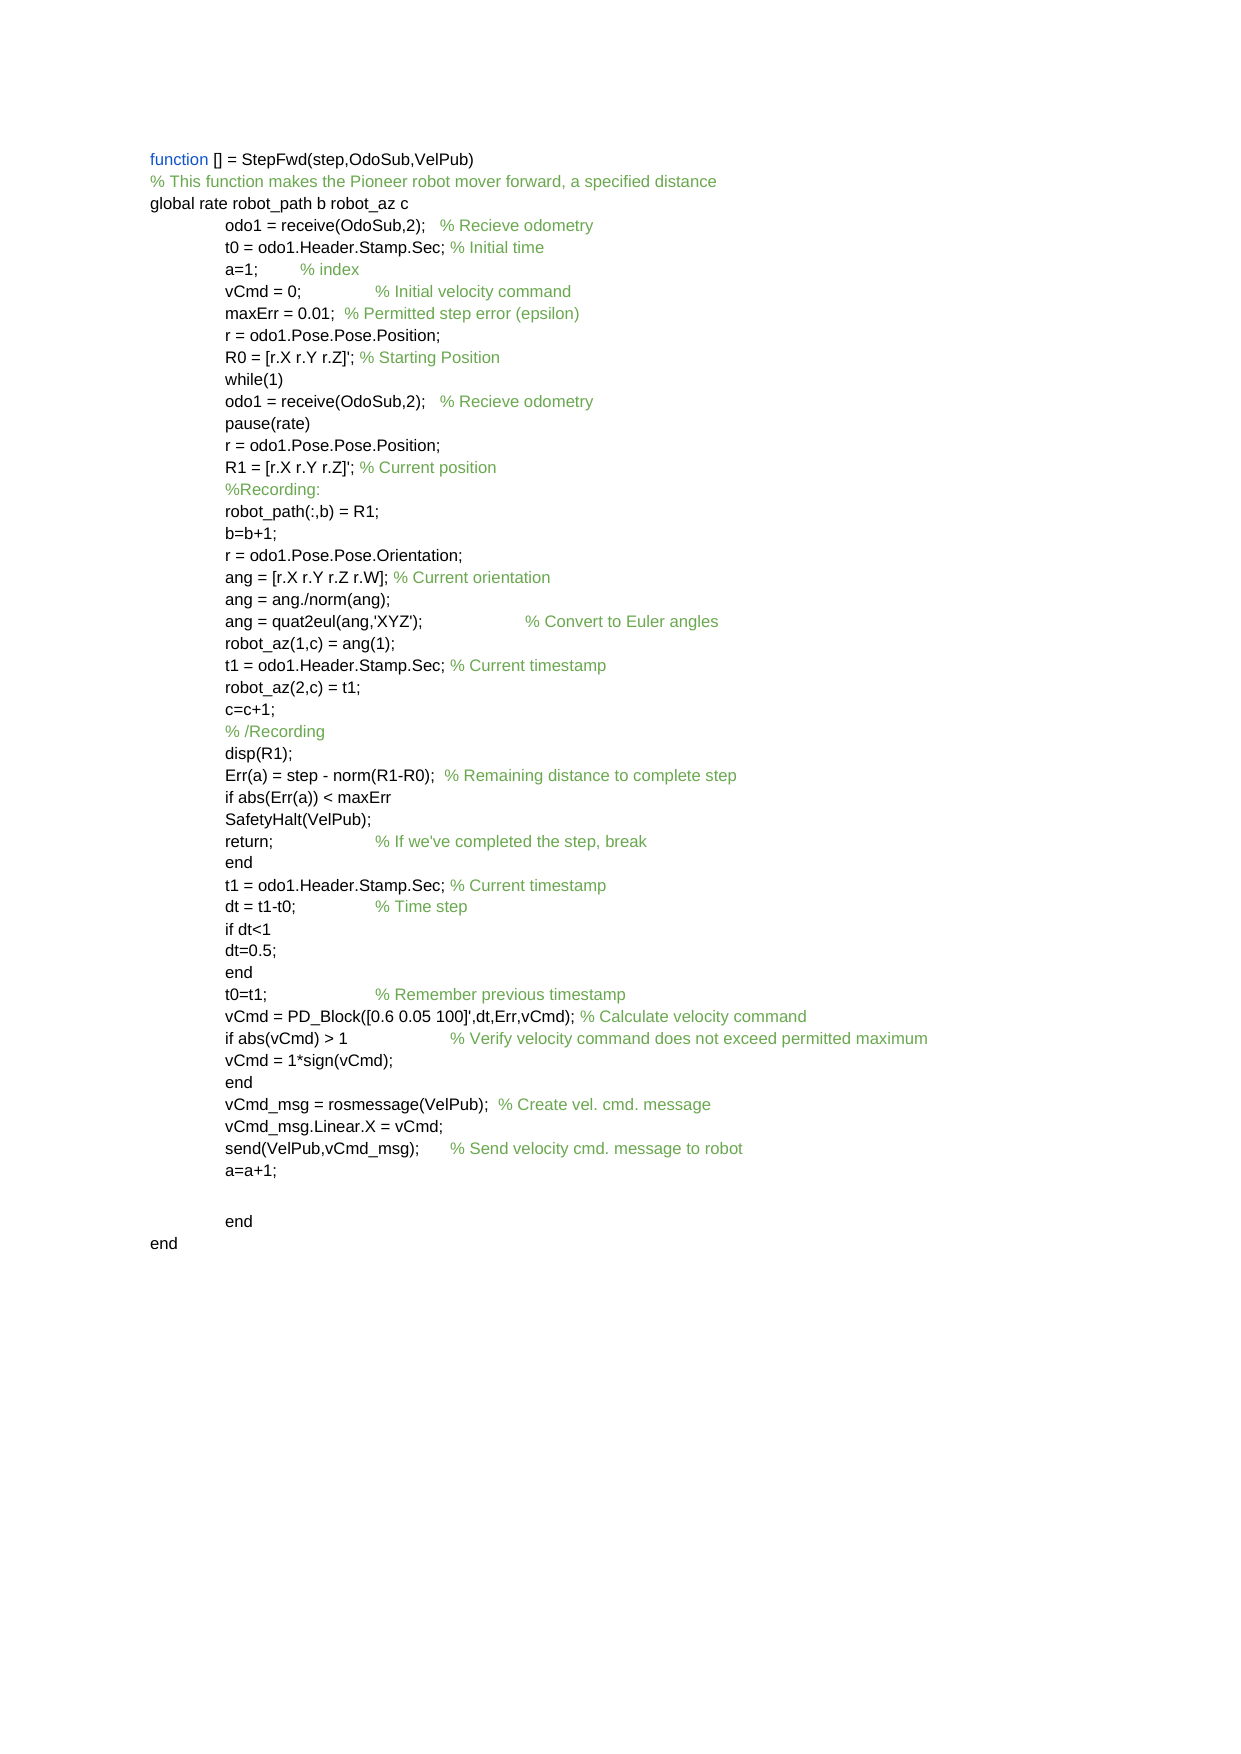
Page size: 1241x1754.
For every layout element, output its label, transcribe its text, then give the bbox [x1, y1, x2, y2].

text t0=t1; % Remember previous timestamp [150, 985, 1090, 1004]
text end [150, 1073, 1090, 1092]
text disp(R1); [150, 743, 1090, 763]
text Err(a) = step - norm(R1-R0); % Remaining distance to complete step [150, 765, 1090, 784]
text if abs(vCmd) > 1 % Verify velocity command does not exceed permitted maximum [150, 1029, 1090, 1048]
text ang = ang./norm(ang); [150, 589, 1090, 609]
text ang = [r.X r.Y r.Z r.W]; % Current orientation [150, 568, 1090, 587]
text R1 = [r.X r.Y r.Z]'; % Current position [150, 458, 1090, 477]
text vCmd = 0; % Initial velocity command [150, 282, 1090, 301]
text r = odo1.Pose.Pose.Position; [150, 326, 1090, 345]
text end [150, 853, 1090, 872]
text R0 = [r.X r.Y r.Z]'; % Starting Position [150, 348, 1090, 367]
text odo1 = receive(OdoSub,2); % Recieve odometry [150, 392, 1090, 411]
text t1 = odo1.Header.Stamp.Sec; % Current timestamp [150, 875, 1090, 894]
text c=c+1; [150, 699, 1090, 719]
text global rate robot_path b robot_az c [150, 194, 1090, 213]
text r = odo1.Pose.Pose.Orientation; [150, 546, 1090, 565]
text a=a+1; [150, 1161, 1090, 1180]
text % /Recording [150, 721, 1090, 741]
text vCmd_msg = rosmessage(VelPub); % Create vel. cmd. message [150, 1095, 1090, 1114]
text vCmd_msg.Linear.X = vCmd; [150, 1117, 1090, 1136]
text odo1 = receive(OdoSub,2); % Recieve odometry [150, 216, 1090, 235]
text maxErr = 0.01; % Permitted step error (epsilon) [150, 304, 1090, 323]
text robot_path(:,b) = R1; [150, 502, 1090, 521]
text end [150, 1212, 1090, 1231]
text end [150, 963, 1090, 982]
text vCmd = PD_Block([0.6 0.05 100]',dt,Err,vCmd); % Calculate velocity command [150, 1007, 1090, 1026]
text return; % If we've completed the step, break [150, 831, 1090, 851]
text ang = quat2eul(ang,'XYZ'); % Convert to Euler angles [150, 612, 1090, 631]
text b=b+1; [150, 524, 1090, 543]
text t0 = odo1.Header.Stamp.Sec; % Initial time [150, 238, 1090, 257]
text a=1; % index [150, 260, 1090, 279]
text vCmd = 1*sign(vCmd); [150, 1051, 1090, 1070]
text if abs(Err(a)) < maxErr [150, 787, 1090, 807]
text function [] = StepFwd(step,OdoSub,VelPub) [150, 150, 1090, 169]
text end [150, 1234, 1090, 1253]
text % This function makes the Pioneer robot mover forward, a specified distance [150, 172, 1090, 191]
text robot_az(2,c) = t1; [150, 677, 1090, 697]
text while(1) [150, 370, 1090, 389]
text SafetyHalt(VelPub); [150, 809, 1090, 828]
text %Recording: [150, 480, 1090, 499]
text r = odo1.Pose.Pose.Position; [150, 436, 1090, 455]
text send(VelPub,vCmd_msg); % Send velocity cmd. message to robot [150, 1139, 1090, 1158]
text dt=0.5; [150, 941, 1090, 960]
text robot_az(1,c) = ang(1); [150, 633, 1090, 653]
text if dt<1 [150, 919, 1090, 938]
text pause(rate) [150, 414, 1090, 433]
text t1 = odo1.Header.Stamp.Sec; % Current timestamp [150, 656, 1090, 675]
text dt = t1-t0; % Time step [150, 897, 1090, 916]
